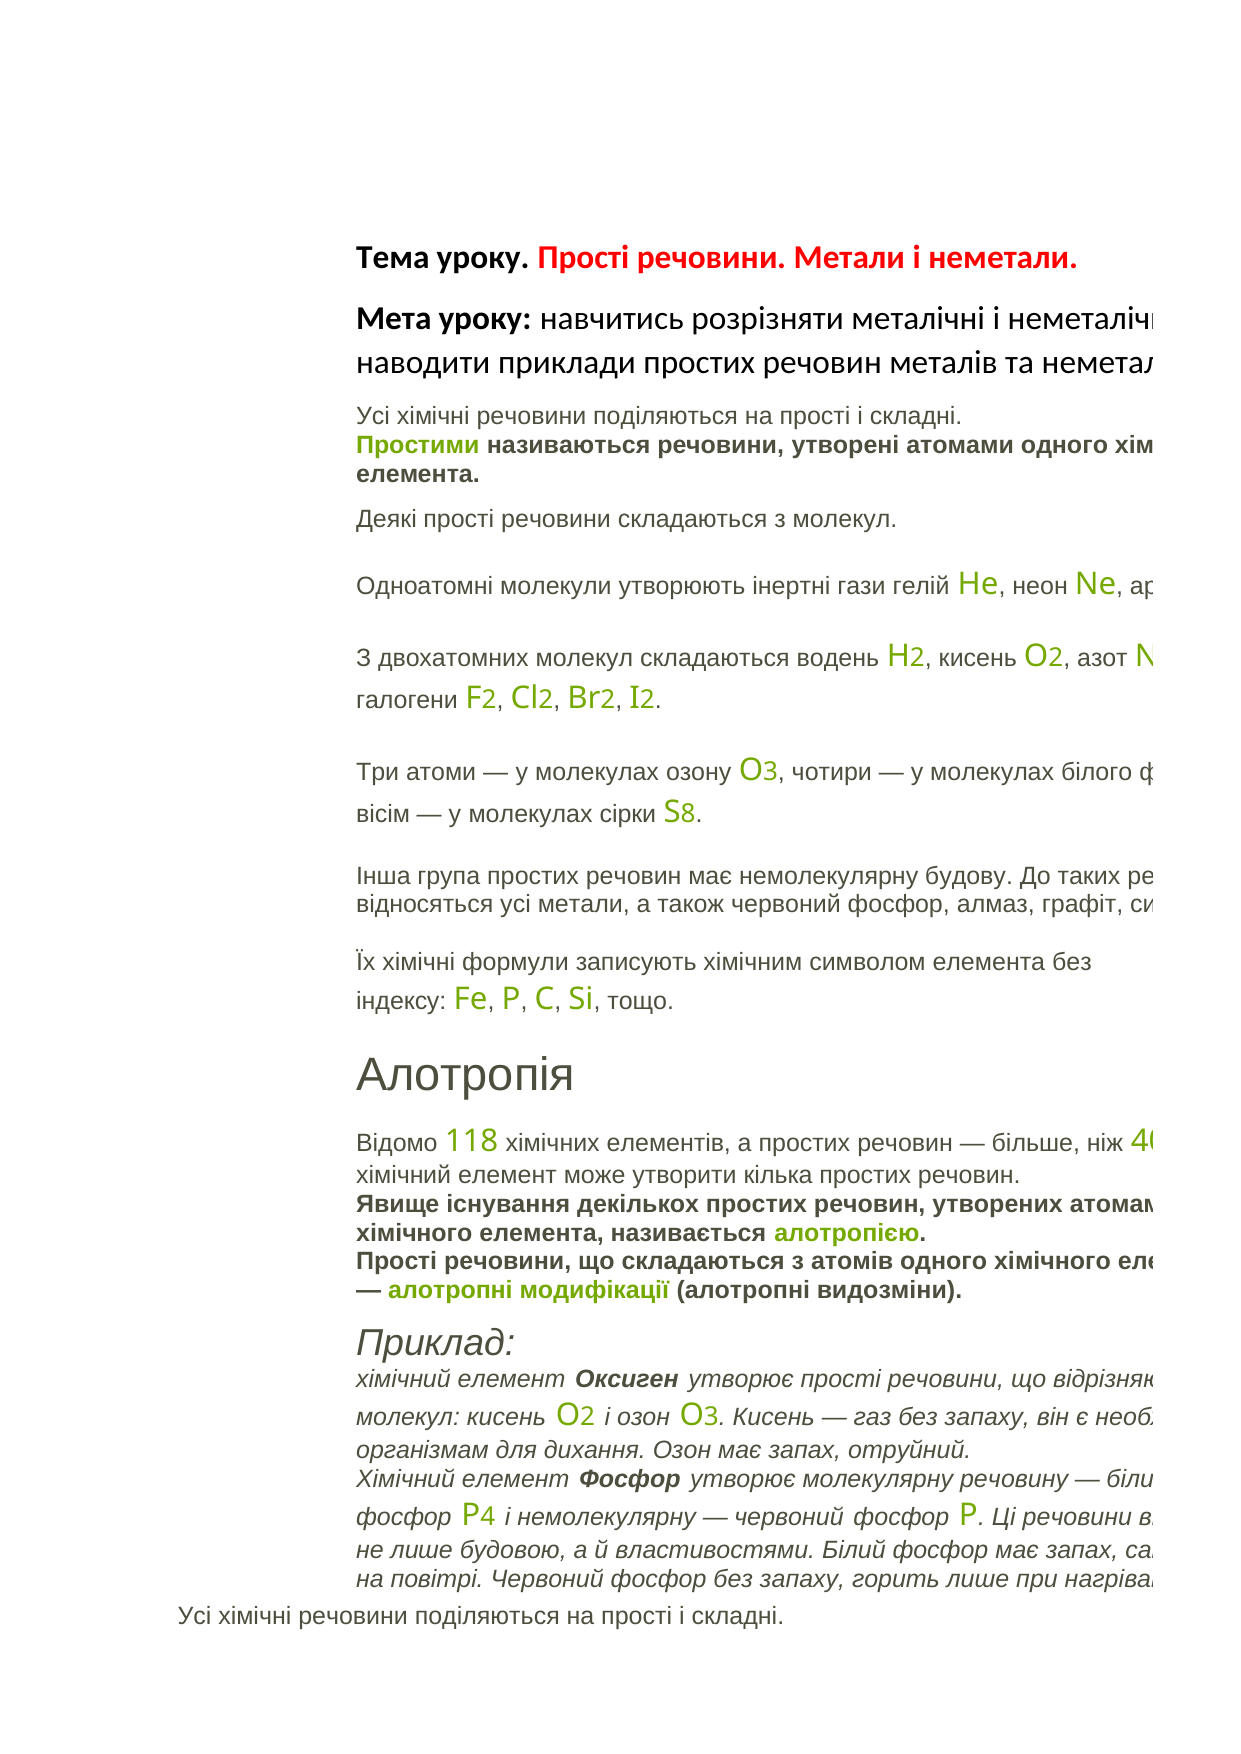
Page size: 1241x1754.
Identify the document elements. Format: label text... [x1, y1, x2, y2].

text Усі хімічні речовини поділяються на прості і складні. [177, 118, 1152, 1630]
